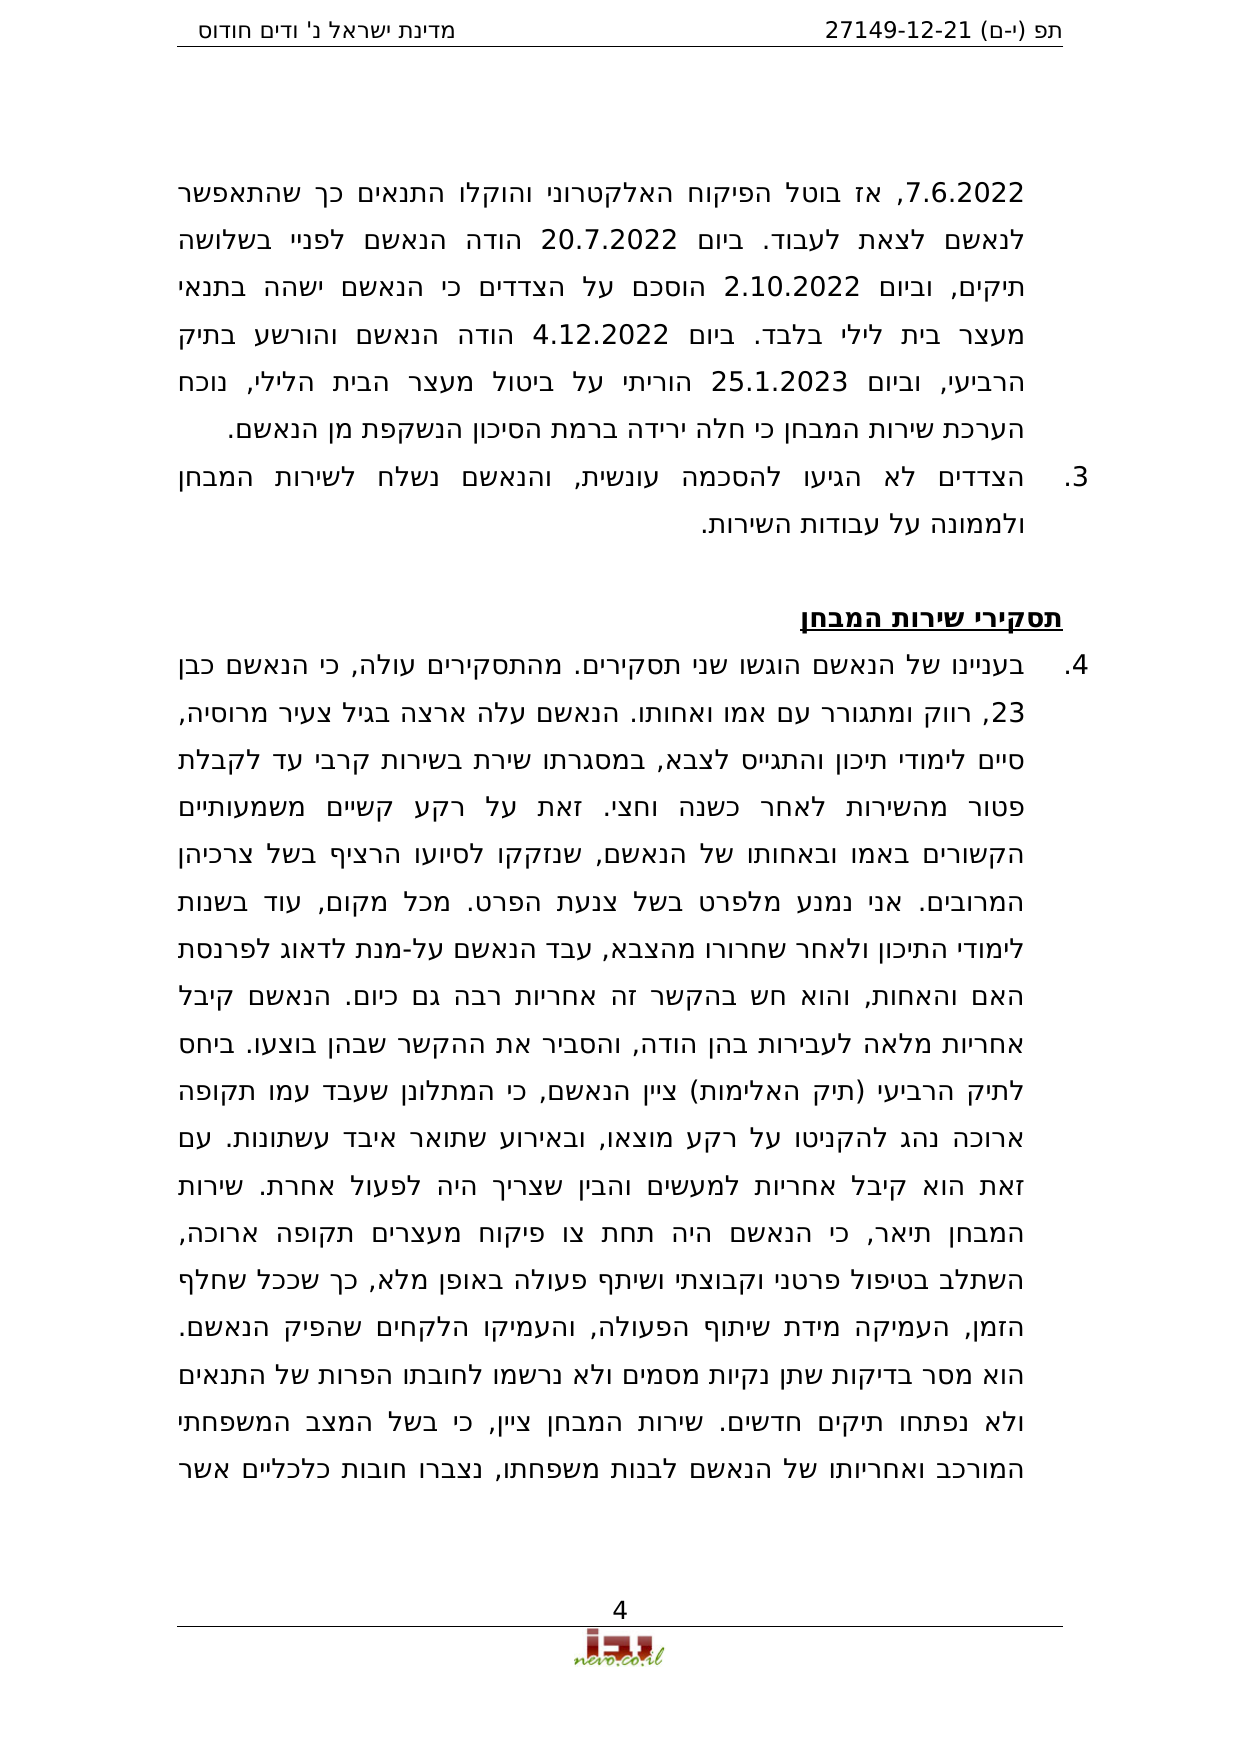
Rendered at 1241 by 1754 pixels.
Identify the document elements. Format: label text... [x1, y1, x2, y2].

list הצדדים לא הגיעו להסכמה עונשית, והנאשם נשלח לשירות המבחן ולממונה על עבודות השירות. [177, 461, 1063, 540]
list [177, 650, 1063, 1485]
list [177, 177, 1063, 445]
text תסקירי שירות המבחן [177, 602, 1063, 634]
picture [574, 1628, 666, 1667]
